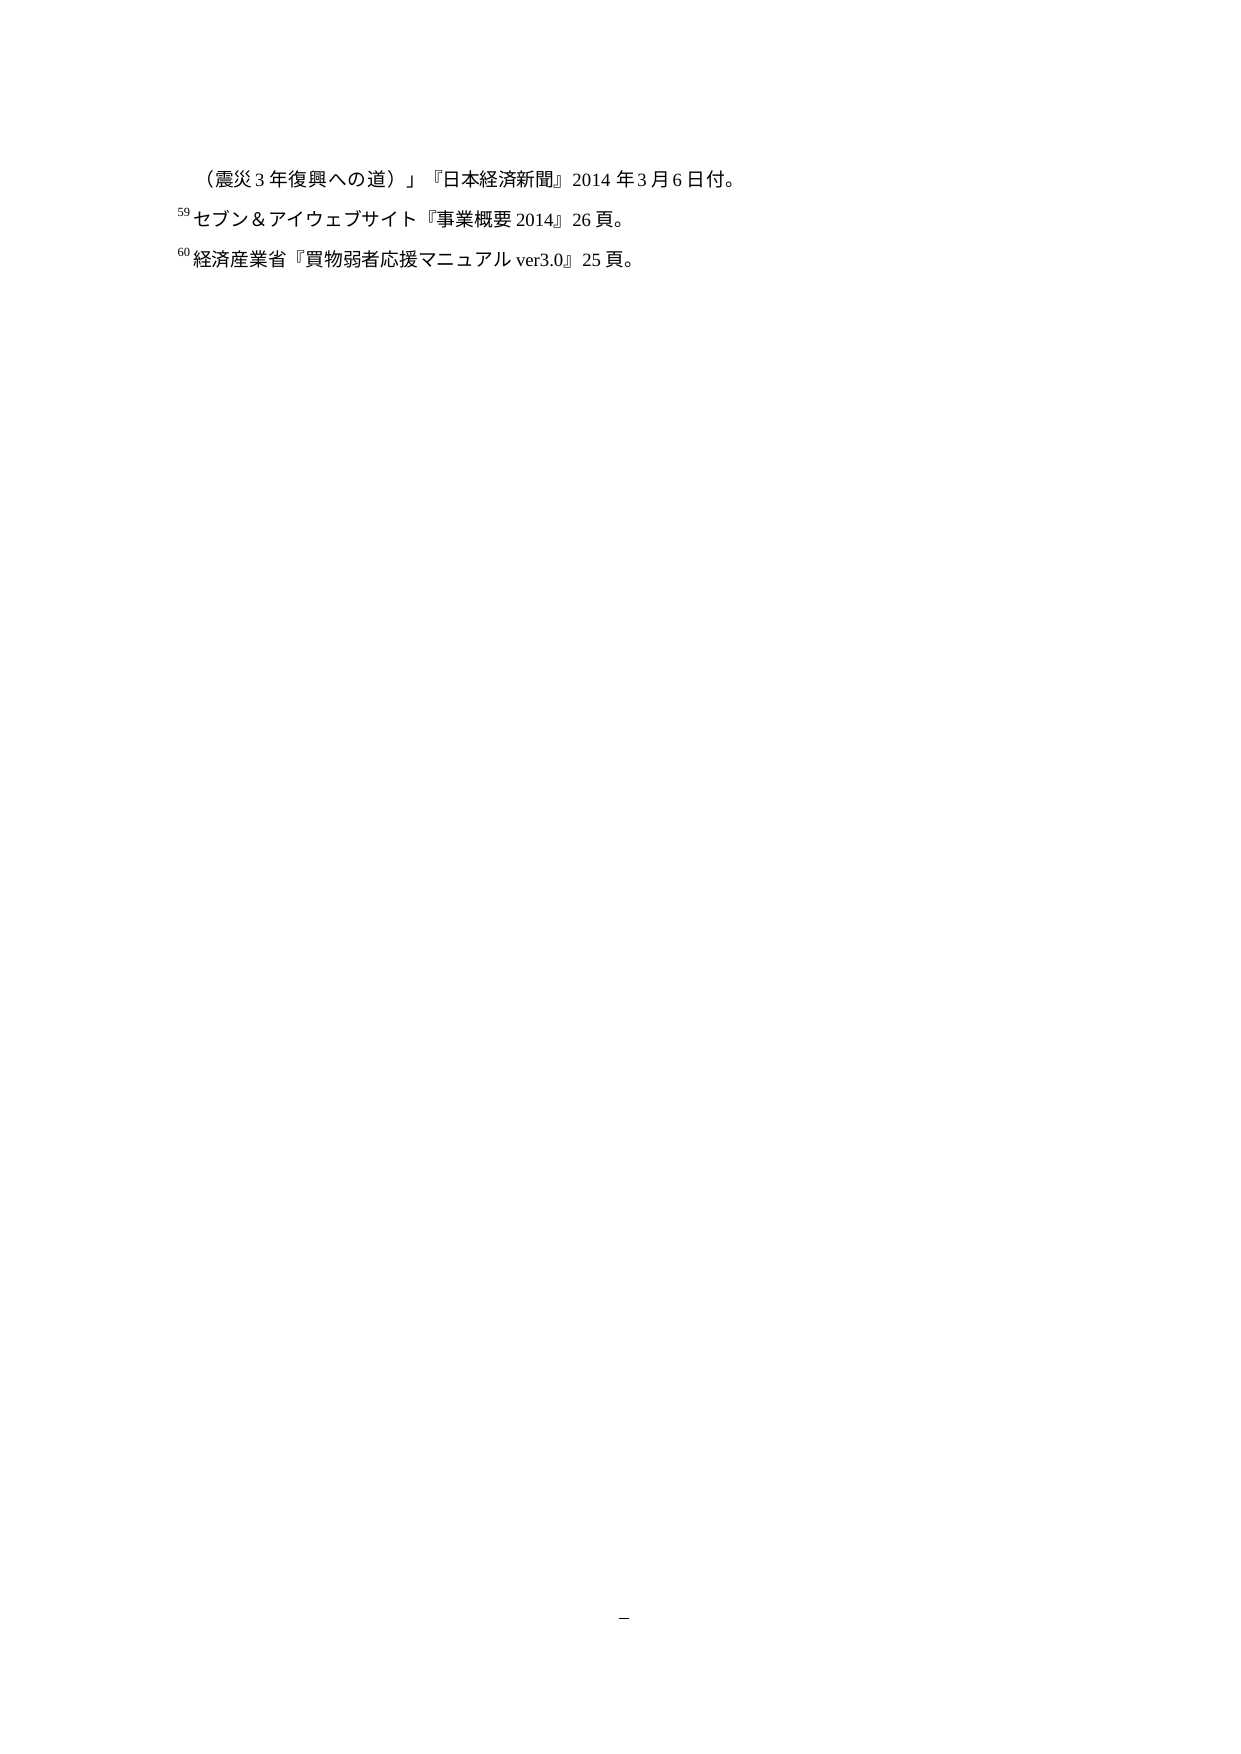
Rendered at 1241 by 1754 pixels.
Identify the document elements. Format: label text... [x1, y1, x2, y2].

text 60 経済産業省『買物弱者応援マニュアル ver3.0』25 頁。 [177, 244, 1123, 271]
text 59 セブン＆アイウェブサイト『事業概要 2014』26 頁。 [177, 204, 1123, 232]
text （震災 3 年復興への道）」『日本経済新聞』2014 年 3 月 6 日付。 [195, 164, 1123, 192]
